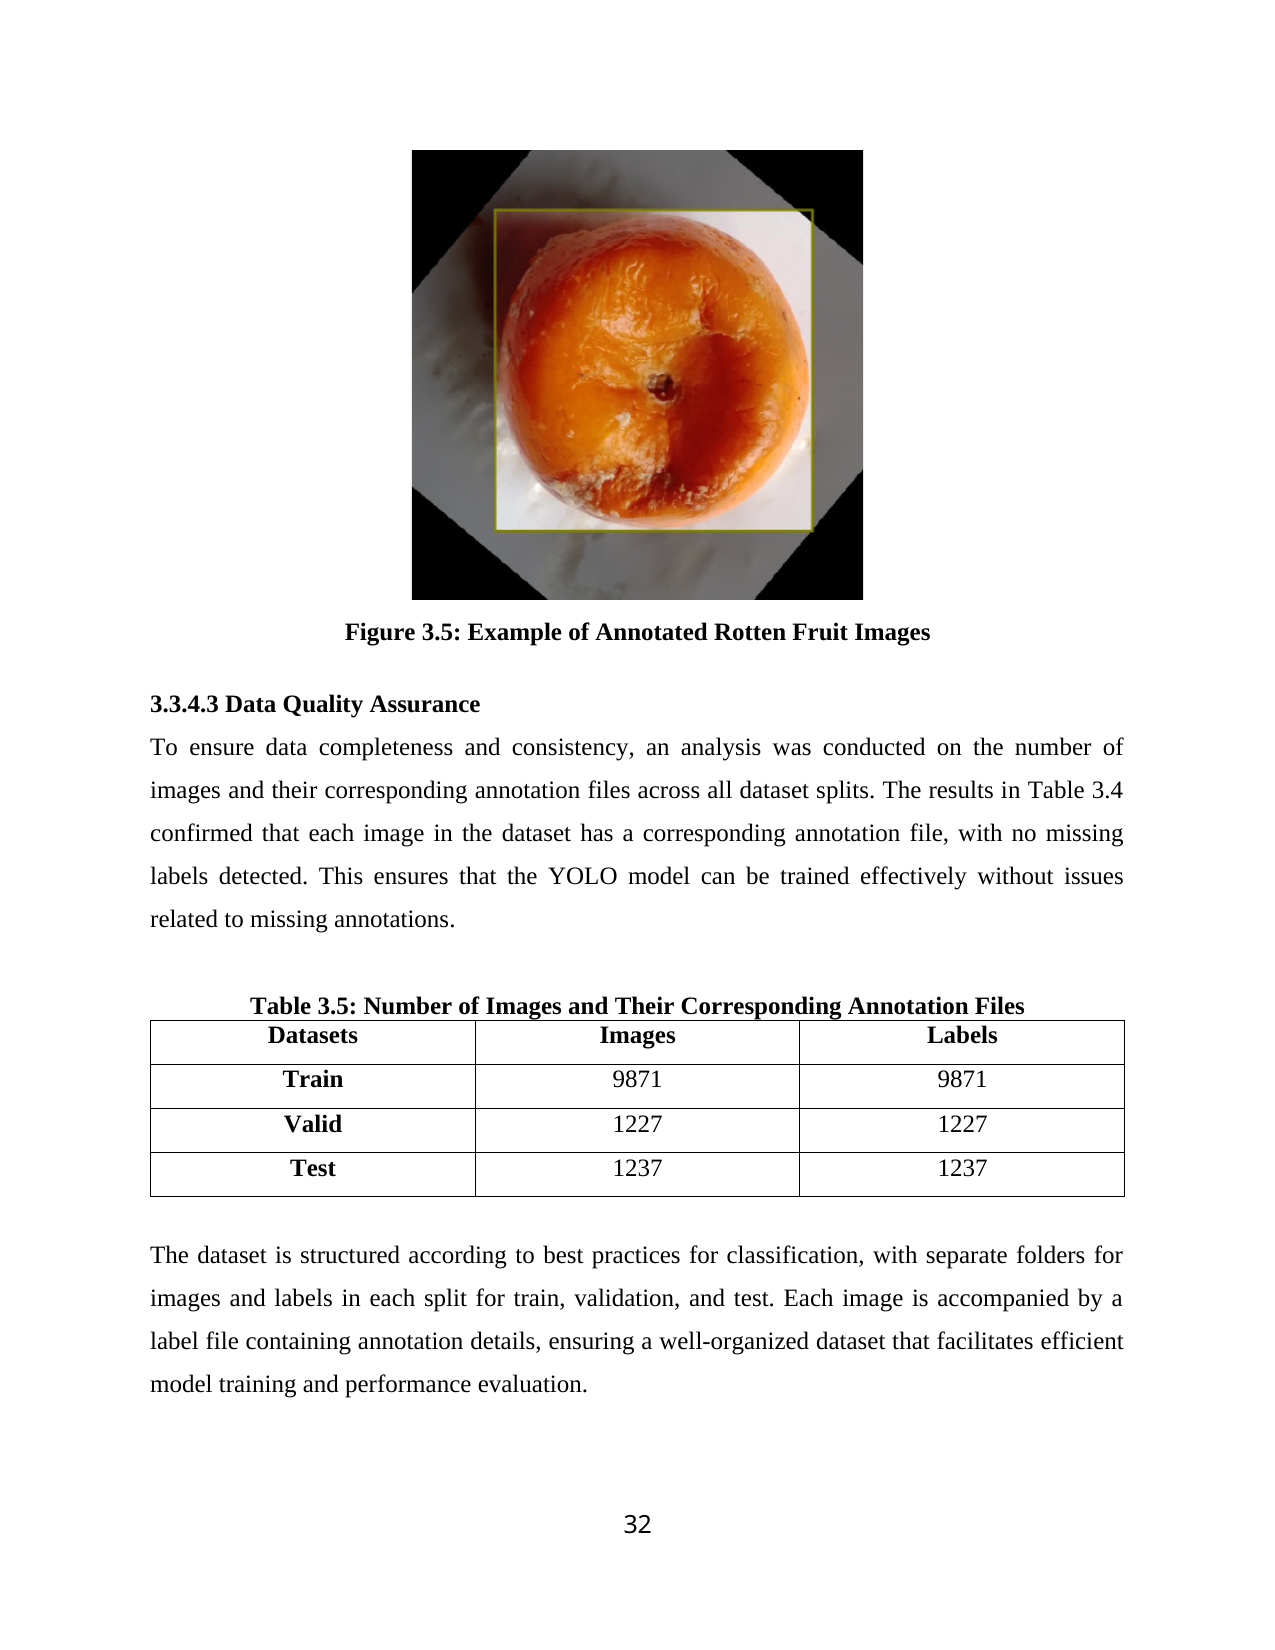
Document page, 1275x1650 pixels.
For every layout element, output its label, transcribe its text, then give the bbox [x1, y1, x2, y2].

table_cell 1237 [476, 1153, 799, 1196]
table_cell 9871 [800, 1065, 1124, 1108]
table_cell Train [151, 1065, 475, 1108]
table_cell 1227 [800, 1109, 1124, 1152]
table_header Images [476, 1021, 799, 1063]
table_cell Valid [151, 1109, 475, 1152]
table_cell Test [151, 1153, 475, 1196]
text The dataset is structured according to best practices for classification, with separate folders for images and labels in each split for train, validation, and test. Each image is accompanied by a label file containing annotation details, ensuring a well-organized dataset that facilitates efficient model training and performance evaluation. [150, 1240, 1125, 1398]
table_cell 1237 [800, 1153, 1124, 1196]
picture [411, 150, 864, 600]
table_header Datasets [151, 1021, 475, 1063]
table_cell 9871 [476, 1065, 799, 1108]
table_header Labels [800, 1021, 1124, 1063]
table_cell 1227 [476, 1109, 799, 1152]
text 3.3.4.3 Data Quality Assurance [150, 689, 1125, 718]
text To ensure data completeness and consistency, an analysis was conducted on the number of images and their corresponding annotation files across all dataset splits. The results in Table 3.4 confirmed that each image in the dataset has a corresponding annotation file, with no missing labels detected. This ensures that the YOLO model can be trained effectively without issues related to missing annotations. [150, 732, 1125, 933]
